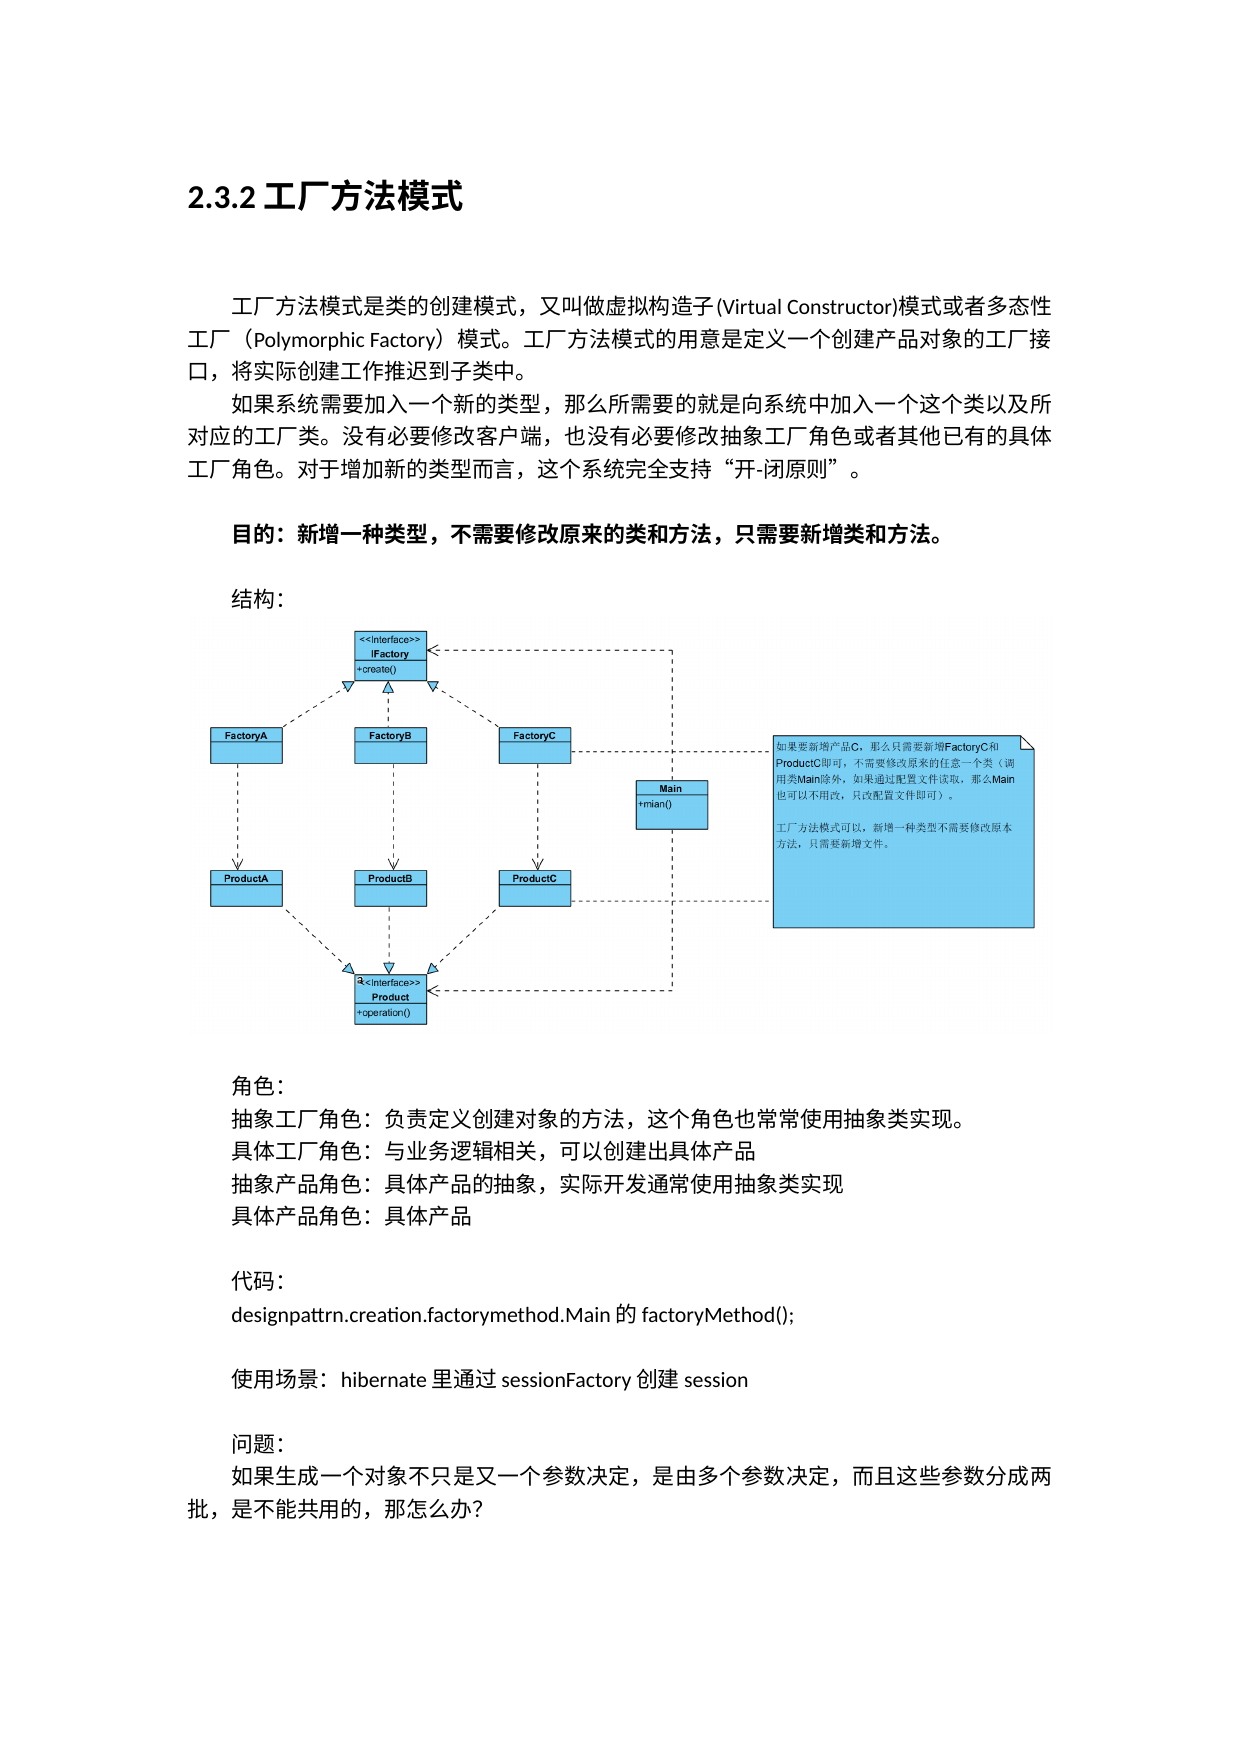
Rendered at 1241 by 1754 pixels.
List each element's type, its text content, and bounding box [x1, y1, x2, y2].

text 如果系统需要加入一个新的类型，那么所需要的就是向系统中加入一个这个类以及所对应的工厂类。没有必要修改客户端，也没有必要修改抽象工厂角色或者其他已有的具体工厂角色。对于增加新的类型而言，这个系统完全支持“开-闭原则”。 [187, 386, 1053, 484]
text 目的：新增一种类型，不需要修改原来的类和方法，只需要新增类和方法。 [187, 516, 1053, 549]
text 抽象工厂角色：负责定义创建对象的方法，这个角色也常常使用抽象类实现。 [187, 1101, 1053, 1134]
picture [187, 613, 1052, 1034]
text 具体工厂角色：与业务逻辑相关，可以创建出具体产品 [187, 1134, 1053, 1166]
text 代码： [187, 1264, 1053, 1296]
text 角色： [187, 1069, 1053, 1101]
text 抽象产品角色：具体产品的抽象，实际开发通常使用抽象类实现 [187, 1166, 1053, 1199]
text 结构： [187, 581, 1053, 614]
text 工厂方法模式是类的创建模式，又叫做虚拟构造子(Virtual Constructor)模式或者多态性工厂（Polymorphic Factory）模式。工厂方法模式的用意是定义一个创建产品对象的工厂接口，将实际创建工作推迟到子类中。 [187, 289, 1053, 386]
text designpattrn.creation.factorymethod.Main的factoryMethod(); [187, 1296, 1053, 1329]
text 问题： [187, 1426, 1053, 1459]
subtitle 工厂方法模式 [187, 162, 1053, 227]
text 如果生成一个对象不只是又一个参数决定，是由多个参数决定，而且这些参数分成两批，是不能共用的，那怎么办？ [187, 1459, 1053, 1524]
text 具体产品角色：具体产品 [187, 1199, 1053, 1231]
text 使用场景：hibernate里通过sessionFactory创建session [187, 1361, 1053, 1394]
